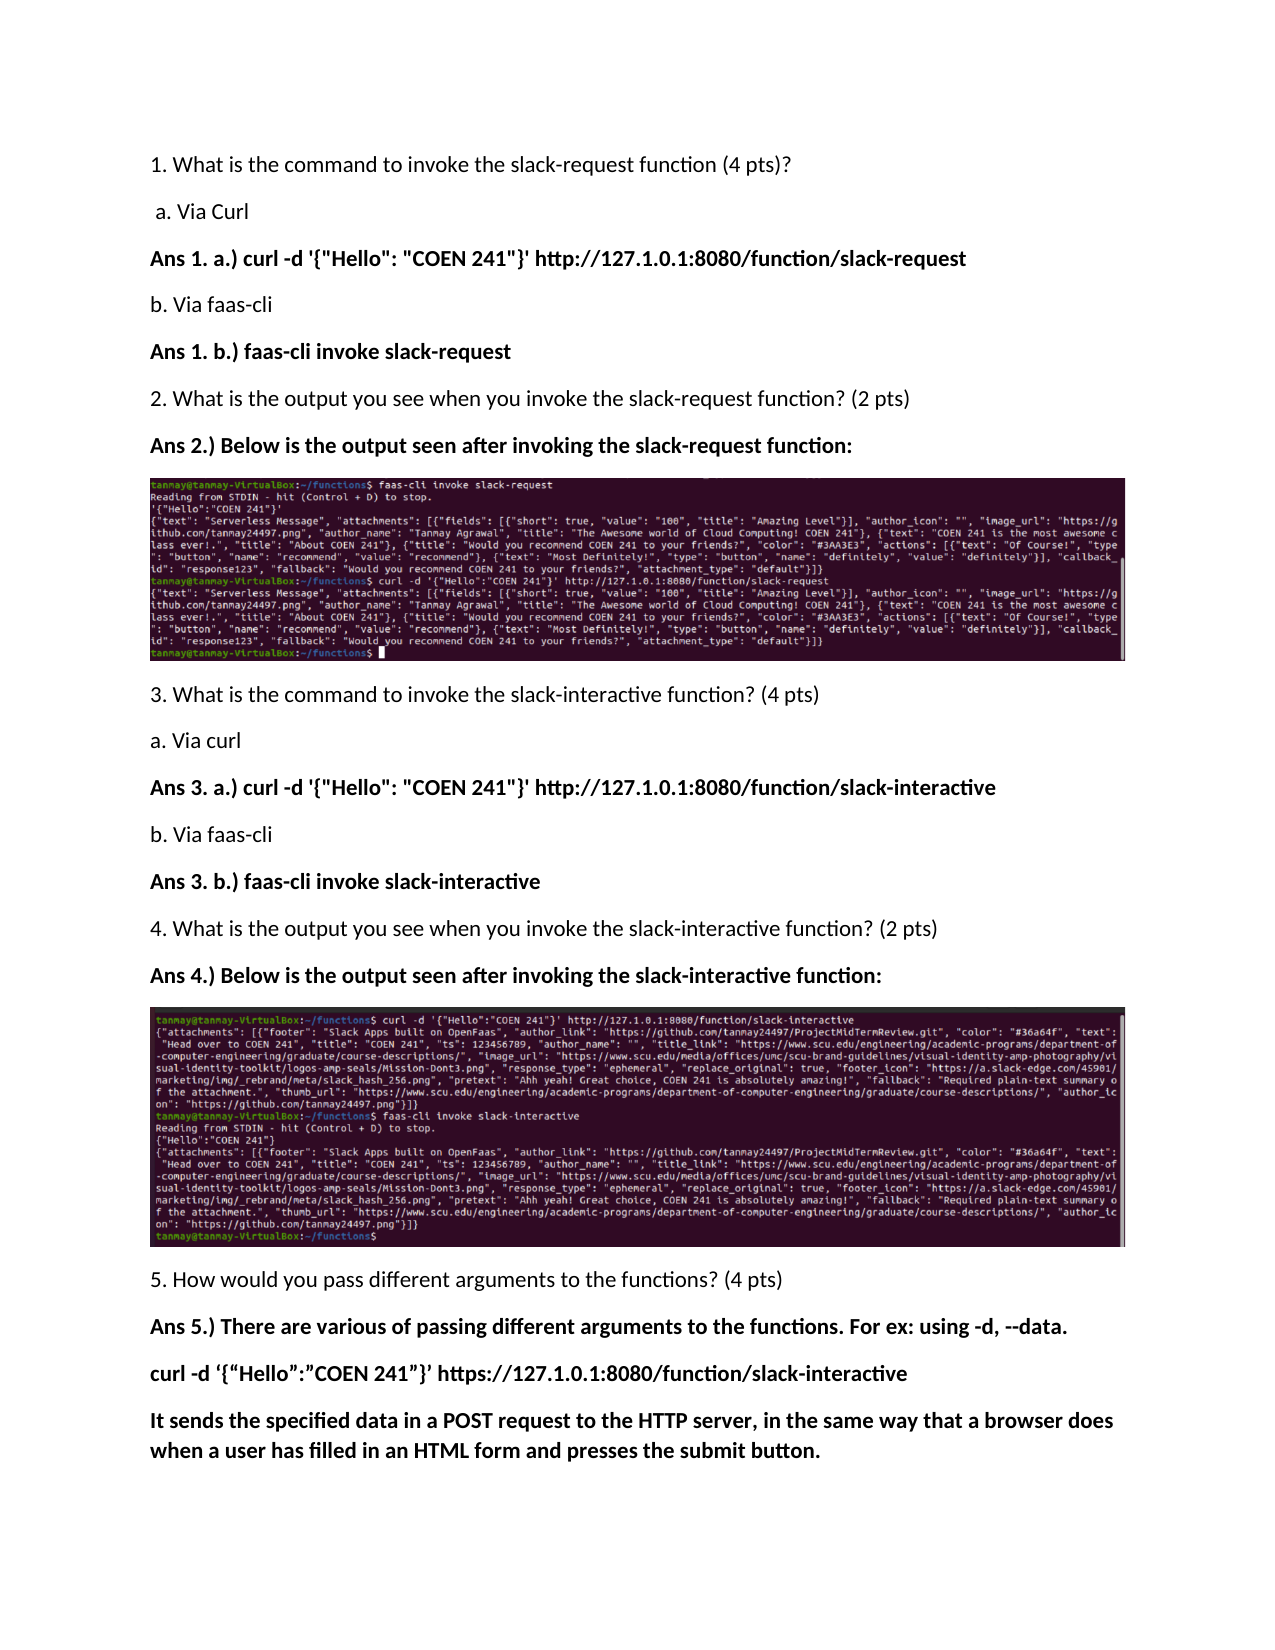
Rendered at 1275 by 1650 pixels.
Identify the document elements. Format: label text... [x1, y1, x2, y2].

text It sends the specified data in a POST request to the HTTP server, in the same way that a browser does when a user has filled in an HTML form and presses the submit button. [150, 1406, 1125, 1464]
text 5. How would you pass different arguments to the functions? (4 pts) [150, 1265, 1125, 1293]
text Ans 1. a.) curl -d '{"Hello": "COEN 241"}' http://127.1.0.1:8080/function/slack-request [150, 244, 1125, 272]
picture [150, 478, 1125, 661]
text 3. What is the command to invoke the slack-interactive function? (4 pts) [150, 680, 1125, 708]
text Ans 3. a.) curl -d '{"Hello": "COEN 241"}' http://127.1.0.1:8080/function/slack-interactive [150, 773, 1125, 801]
text b. Via faas-cli [150, 291, 1125, 319]
picture [150, 1007, 1125, 1247]
text 1. What is the command to invoke the slack-request function (4 pts)? [150, 150, 1125, 178]
text curl -d ‘{“Hello”:”COEN 241”}’ https://127.1.0.1:8080/function/slack-interactive [150, 1359, 1125, 1387]
text Ans 5.) There are various of passing different arguments to the functions. For ex: using -d, --data. [150, 1312, 1125, 1340]
text a. Via curl [150, 727, 1125, 754]
text Ans 1. b.) faas-cli invoke slack-request [150, 337, 1125, 366]
text Ans 4.) Below is the output seen after invoking the slack-interactive function: [150, 961, 1125, 989]
text b. Via faas-cli [150, 820, 1125, 848]
text Ans 3. b.) faas-cli invoke slack-interactive [150, 867, 1125, 895]
text 4. What is the output you see when you invoke the slack-interactive function? (2 pts) [150, 914, 1125, 942]
text Ans 2.) Below is the output seen after invoking the slack-request function: [150, 431, 1125, 459]
text 2. What is the output you see when you invoke the slack-request function? (2 pts) [150, 384, 1125, 412]
text a. Via Curl [150, 197, 1125, 225]
